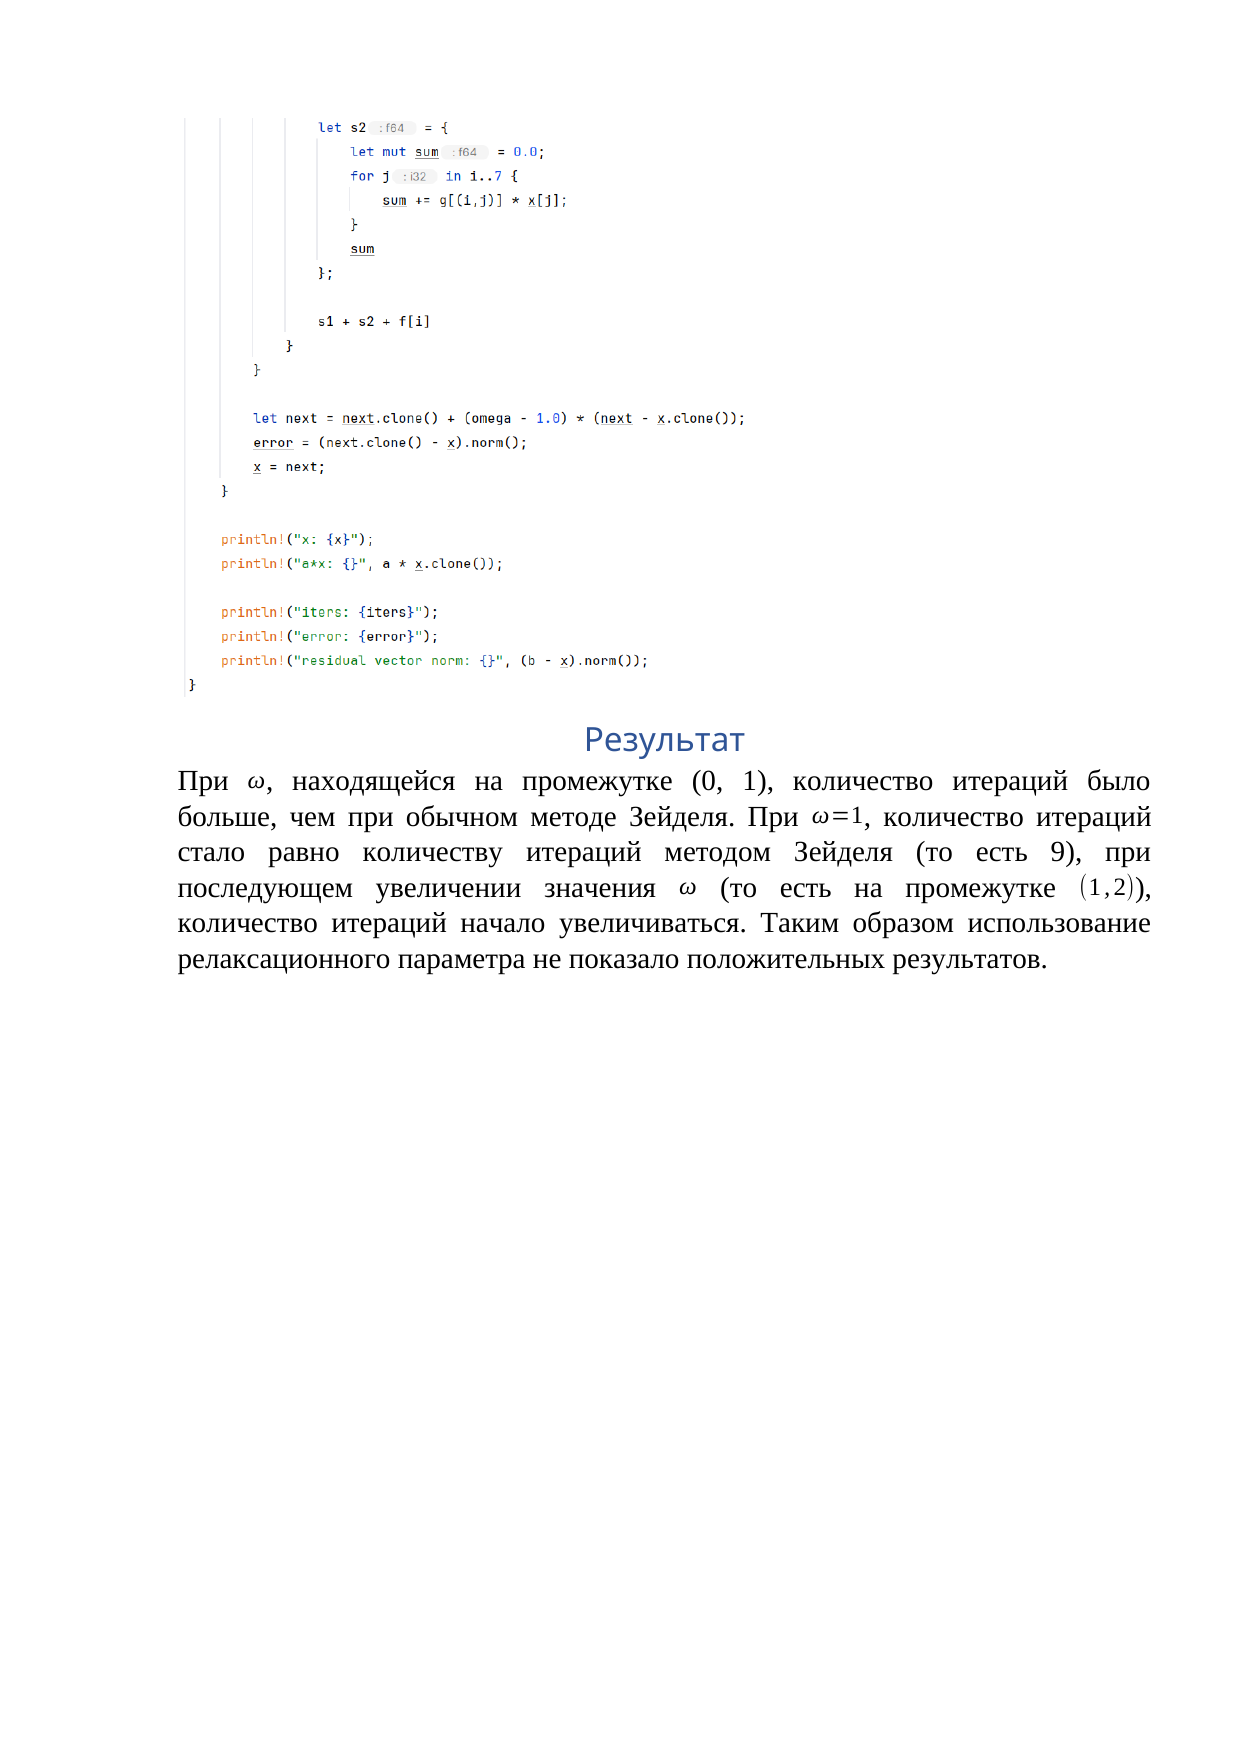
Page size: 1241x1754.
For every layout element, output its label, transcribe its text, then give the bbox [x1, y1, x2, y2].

subtitle Результат [177, 715, 1152, 761]
picture [177, 118, 744, 697]
text При , находящейся на промежутке (0, 1), количество итераций было больше, чем при обычном методе Зейделя. При , количество итераций стало равно количеству итераций методом Зейделя (то есть 9), при последующем увеличении значения (то есть на промежутке ), количество итераций начало увеличиваться. Таким образом использование релаксационного параметра не показало положительных результатов. [177, 763, 1152, 974]
